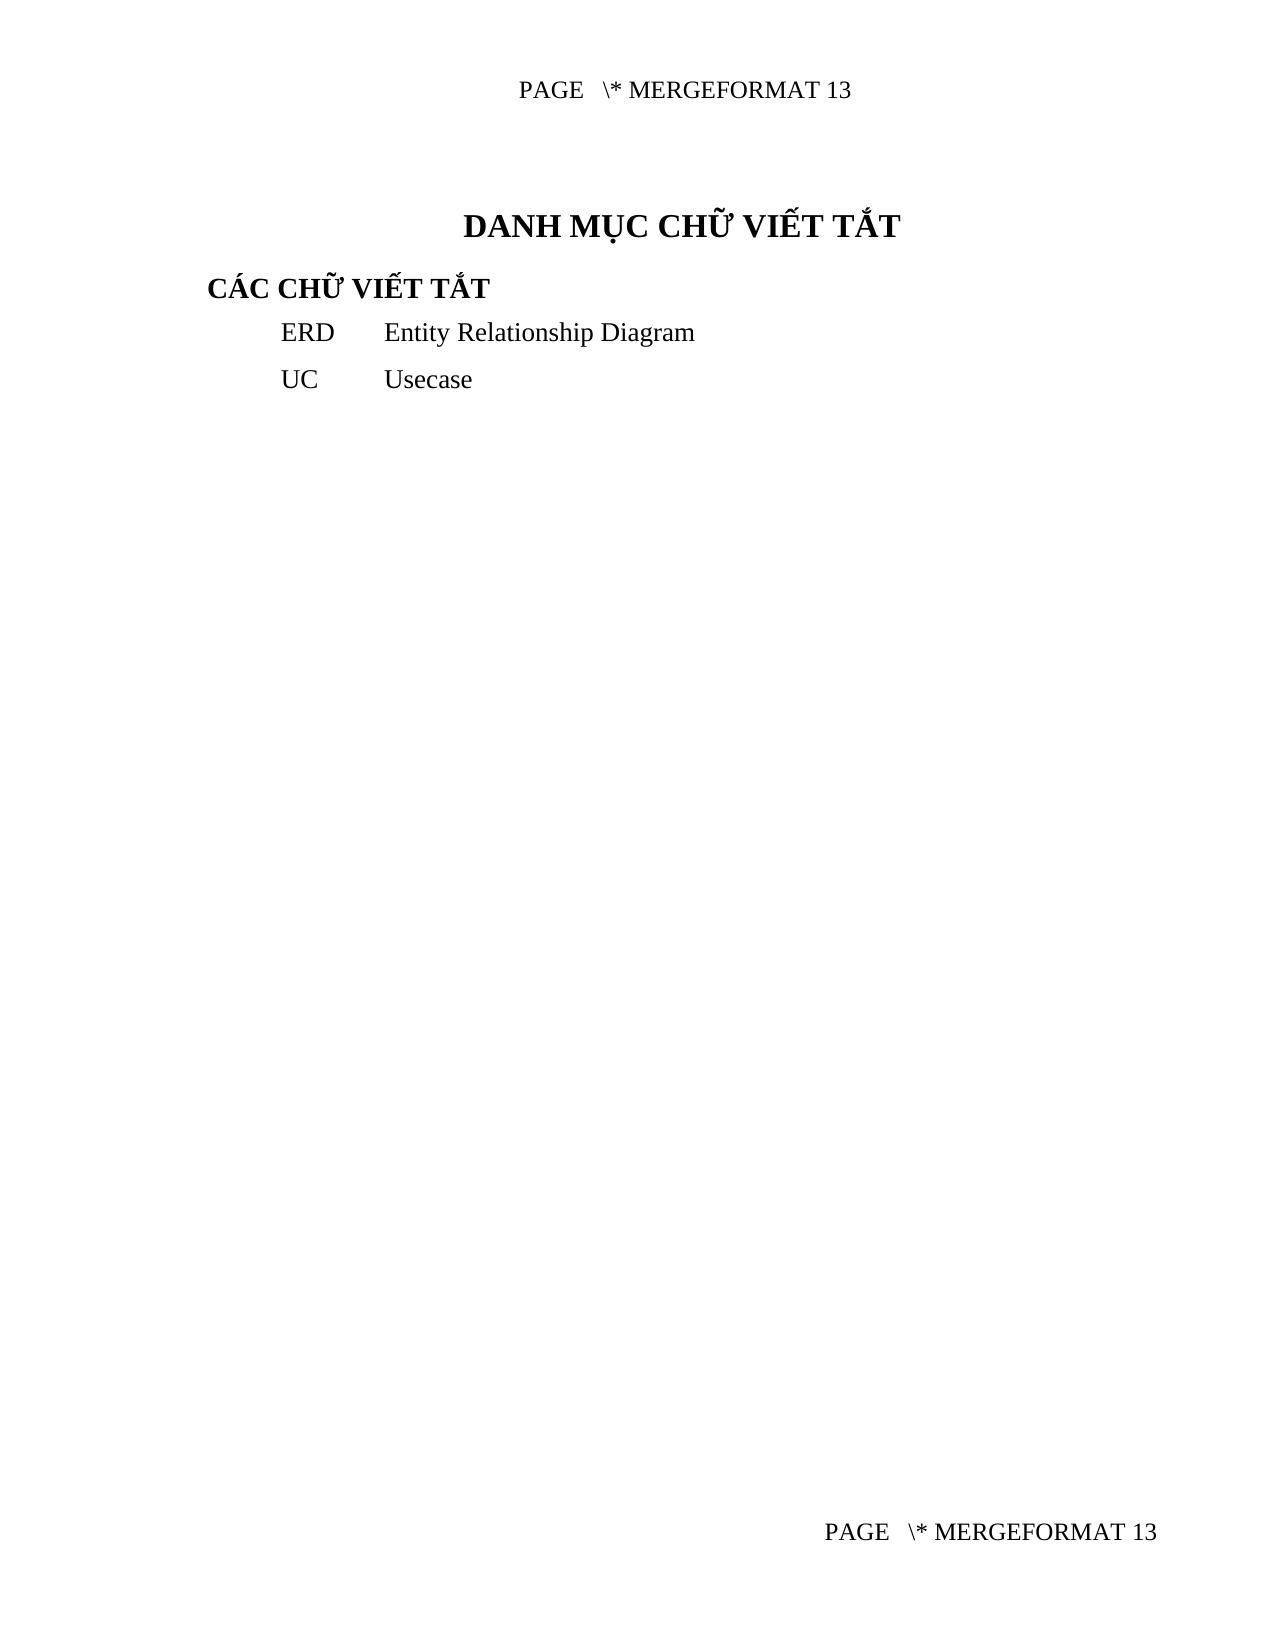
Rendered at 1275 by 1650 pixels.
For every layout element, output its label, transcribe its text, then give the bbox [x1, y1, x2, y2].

text CÁC CHỮ VIẾT TẮT [207, 272, 1157, 305]
text DANH MỤC CHỮ VIẾT TẮT [207, 207, 1157, 245]
text UC Usecase [207, 363, 1157, 394]
text ERD Entity Relationship Diagram [207, 316, 1157, 348]
